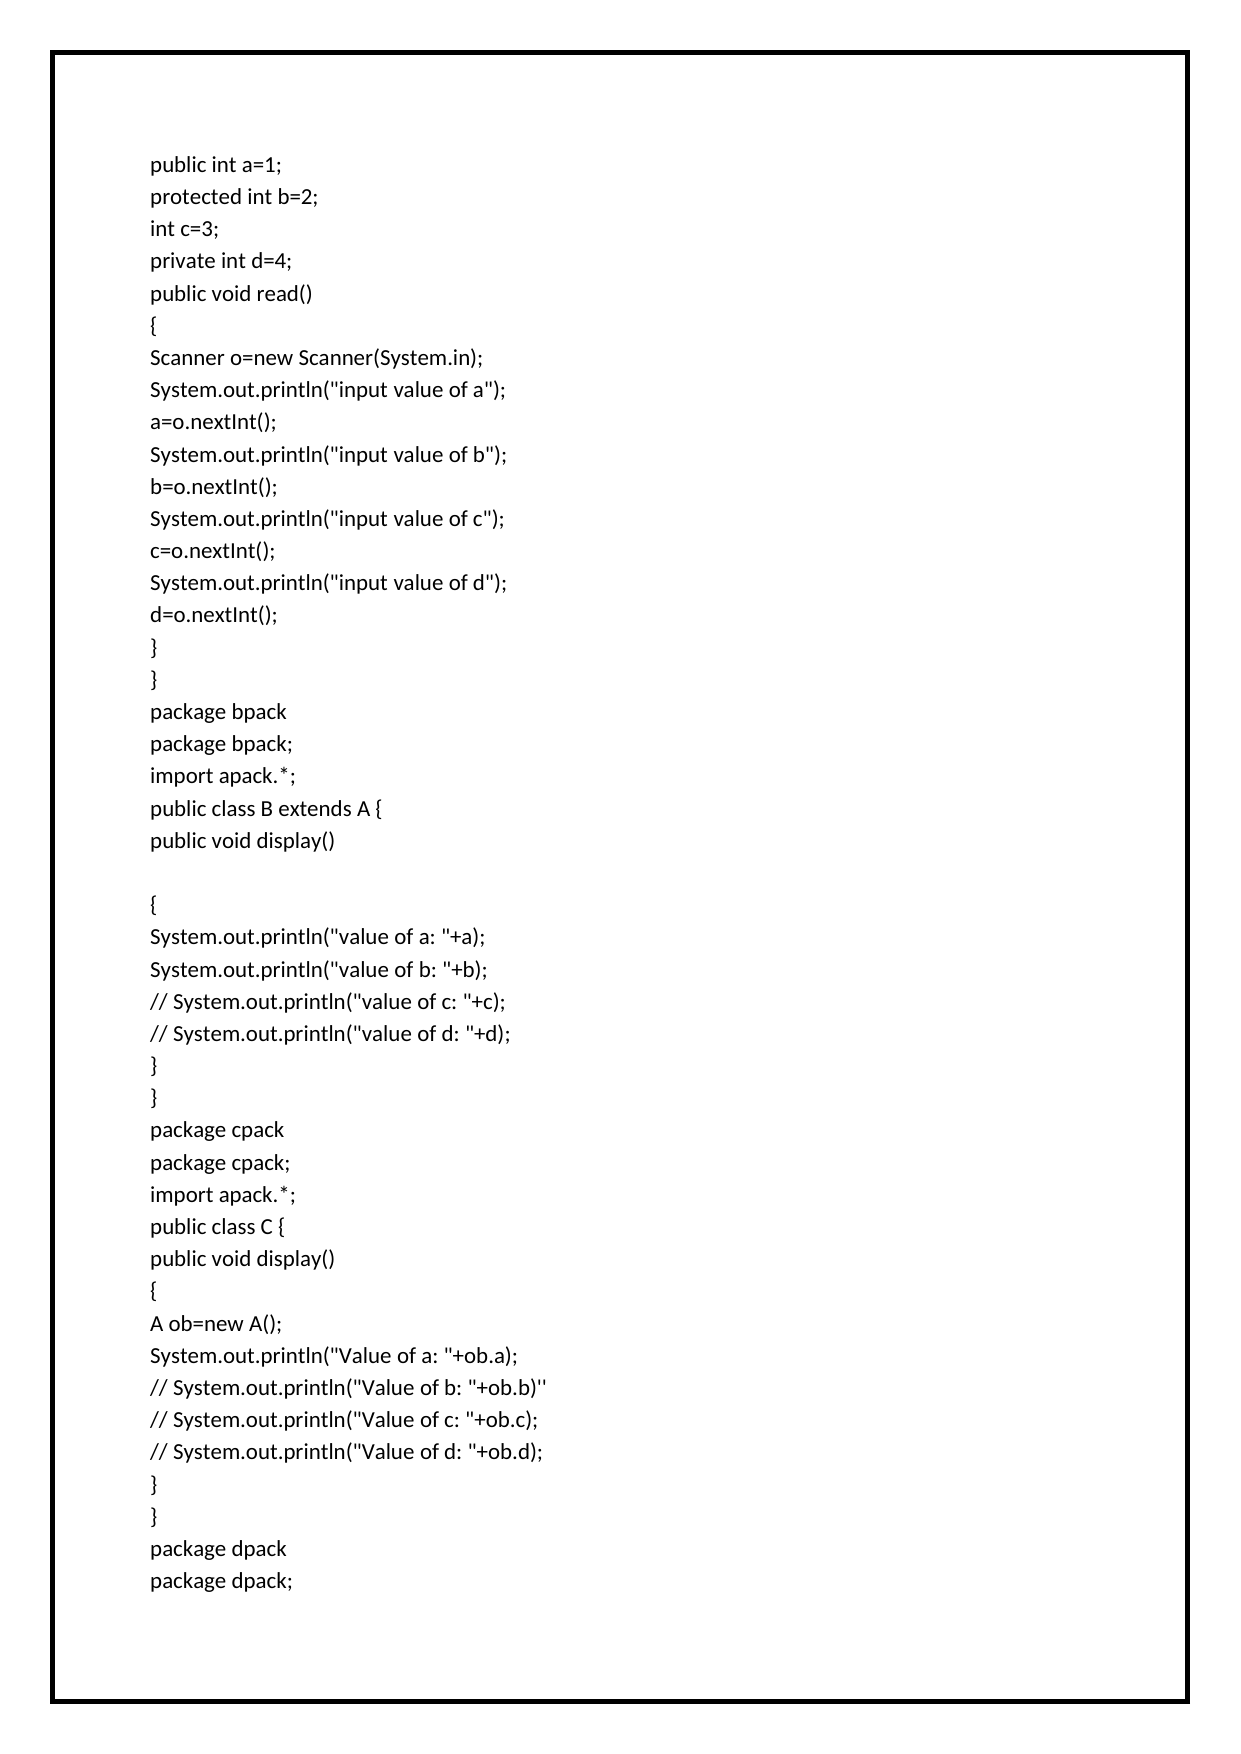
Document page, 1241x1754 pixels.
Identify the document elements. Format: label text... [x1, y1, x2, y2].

text private int d=4; [150, 247, 1090, 274]
text package bpack; [150, 729, 1090, 757]
text // System.out.println("value of d: "+d); [150, 1019, 1090, 1047]
text } [150, 633, 1090, 661]
text public int a=1; [150, 150, 1090, 178]
text } [150, 665, 1090, 693]
text package cpack [150, 1116, 1090, 1144]
text public class C { [150, 1212, 1090, 1240]
text b=o.nextInt(); [150, 472, 1090, 500]
text } [150, 1470, 1090, 1498]
text protected int b=2; [150, 182, 1090, 210]
text { [150, 890, 1090, 918]
text public class B extends A { [150, 794, 1090, 822]
text a=o.nextInt(); [150, 407, 1090, 436]
text System.out.println("Value of a: "+ob.a); [150, 1341, 1090, 1369]
text } [150, 1083, 1090, 1111]
text System.out.println("input value of a"); [150, 375, 1090, 403]
text System.out.println("value of a: "+a); [150, 922, 1090, 951]
text public void display() [150, 1244, 1090, 1272]
text import apack.*; [150, 762, 1090, 789]
text package cpack; [150, 1148, 1090, 1176]
text System.out.println("input value of b"); [150, 440, 1090, 468]
text d=o.nextInt(); [150, 601, 1090, 629]
text { [150, 1277, 1090, 1304]
text } [150, 1051, 1090, 1079]
text { [150, 311, 1090, 339]
text public void read() [150, 279, 1090, 307]
text package bpack [150, 697, 1090, 725]
text Scanner o=new Scanner(System.in); [150, 343, 1090, 371]
text A ob=new A(); [150, 1309, 1090, 1337]
text System.out.println("input value of c"); [150, 504, 1090, 532]
text int c=3; [150, 214, 1090, 242]
text c=o.nextInt(); [150, 536, 1090, 564]
text // System.out.println("value of c: "+c); [150, 987, 1090, 1015]
text package dpack; [150, 1566, 1090, 1594]
text System.out.println("value of b: "+b); [150, 955, 1090, 983]
text } [150, 1502, 1090, 1530]
text System.out.println("input value of d"); [150, 568, 1090, 596]
text public void display() [150, 826, 1090, 854]
text // System.out.println("Value of b: "+ob.b)'' [150, 1373, 1090, 1401]
text // System.out.println("Value of c: "+ob.c); [150, 1405, 1090, 1433]
text import apack.*; [150, 1180, 1090, 1208]
text // System.out.println("Value of d: "+ob.d); [150, 1437, 1090, 1466]
text package dpack [150, 1534, 1090, 1562]
